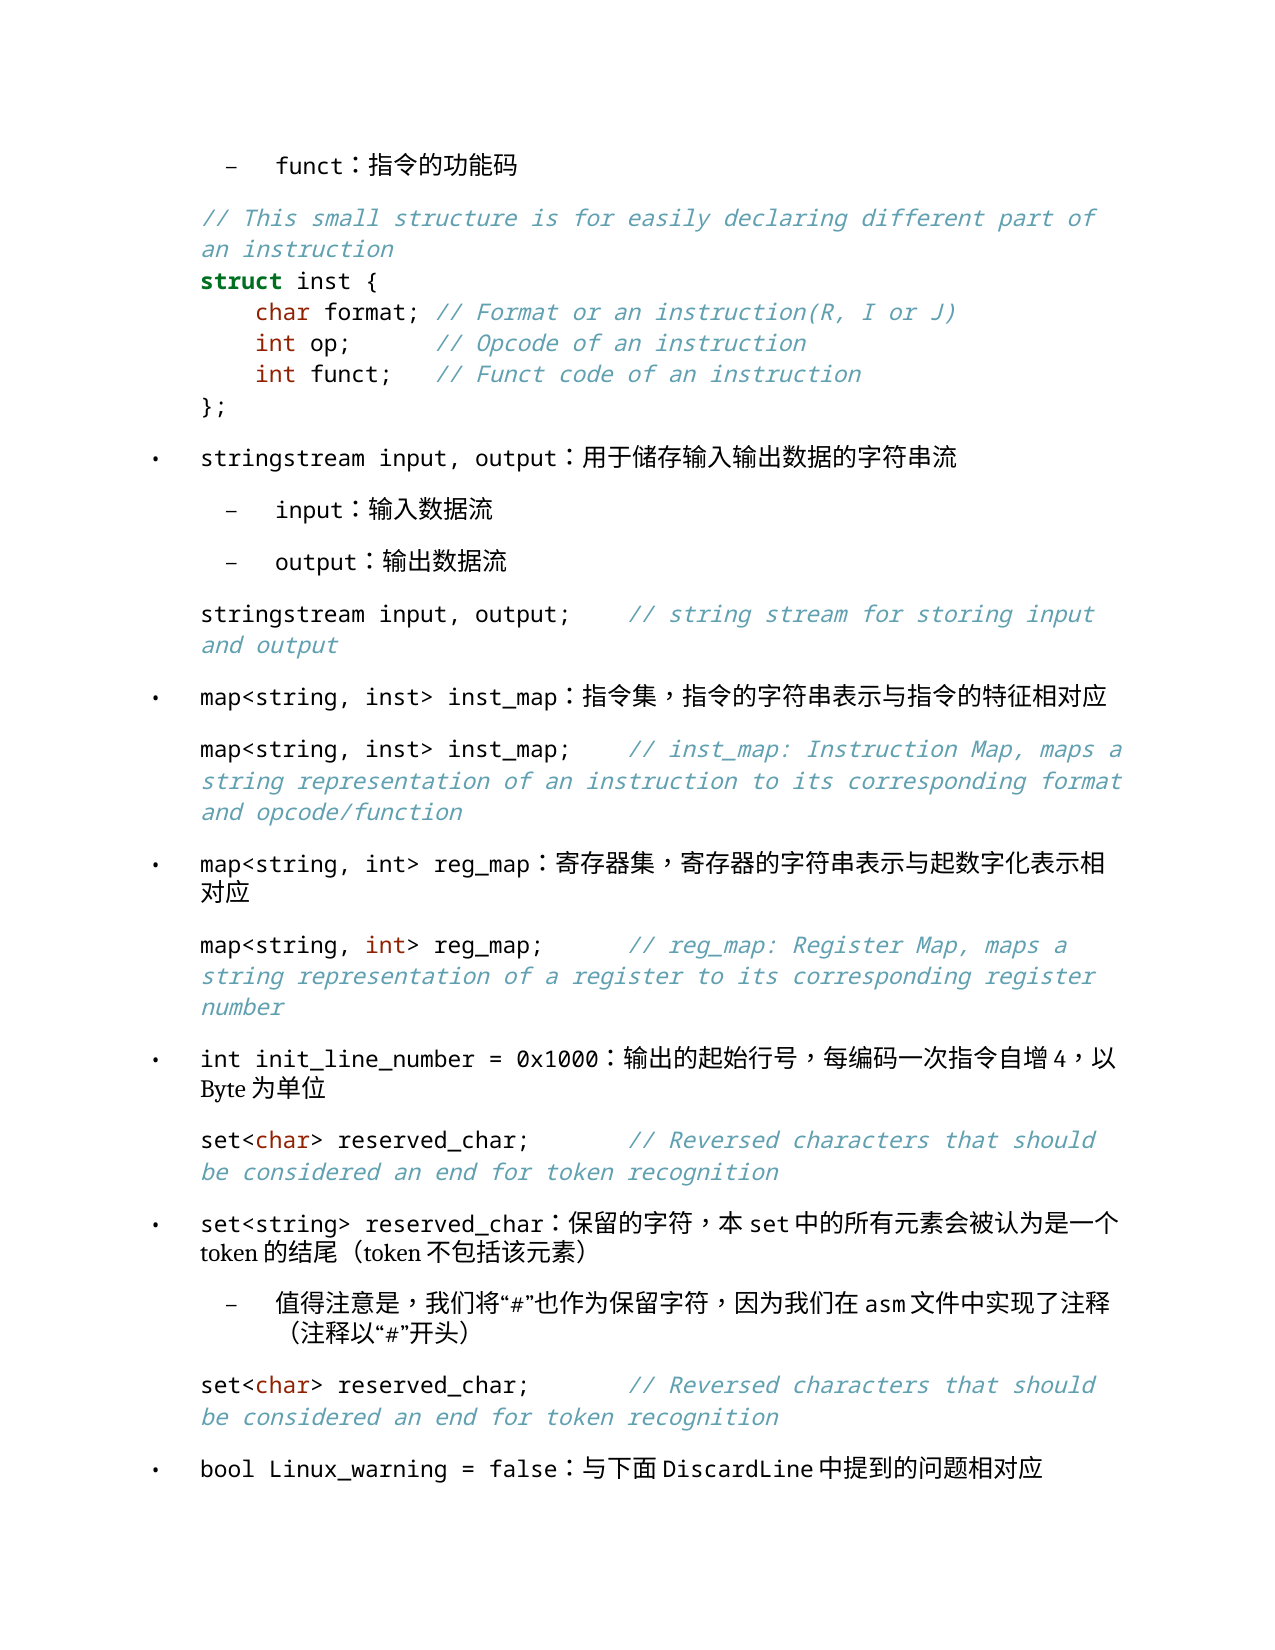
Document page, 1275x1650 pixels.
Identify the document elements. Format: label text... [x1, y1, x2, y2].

list set<string> reserved_char：保留的字符，本set中的所有元素会被认为是一个token的结尾（token不包括该元素） [150, 1207, 1125, 1267]
list map<string, int> reg_map：寄存器集，寄存器的字符串表示与起数字化表示相对应 [150, 848, 1125, 908]
list map<string, int> reg_map; // reg_map: Register Map, maps a string representation of a register to its corresponding register number [150, 929, 1125, 1022]
list int init_line_number = 0x1000：输出的起始行号，每编码一次指令自增4，以Byte为单位 [150, 1043, 1125, 1103]
list // This small structure is for easily declaring different part of an instruction struct inst { char format; // Format or an instruction(R, I or J) int op; // Opcode of an instruction int funct; // Funct code of an instruction }; [150, 202, 1125, 421]
list output：输出数据流 [225, 546, 1125, 577]
list 值得注意是，我们将“#”也作为保留字符，因为我们在asm文件中实现了注释（注释以“#”开头） [225, 1288, 1125, 1348]
list stringstream input, output：用于储存输入输出数据的字符串流 [150, 442, 1125, 473]
list funct：指令的功能码 [225, 150, 1125, 181]
list bool Linux_warning = false：与下面DiscardLine中提到的问题相对应 [150, 1452, 1125, 1484]
list input：输入数据流 [225, 494, 1125, 525]
list map<string, inst> inst_map：指令集，指令的字符串表示与指令的特征相对应 [150, 681, 1125, 712]
list set<char> reserved_char; // Reversed characters that should be considered an end for token recognition [150, 1369, 1125, 1432]
list map<string, inst> inst_map; // inst_map: Instruction Map, maps a string representation of an instruction to its corresponding format and opcode/function [150, 733, 1125, 827]
list set<char> reserved_char; // Reversed characters that should be considered an end for token recognition [150, 1124, 1125, 1187]
list stringstream input, output; // string stream for storing input and output [150, 598, 1125, 660]
